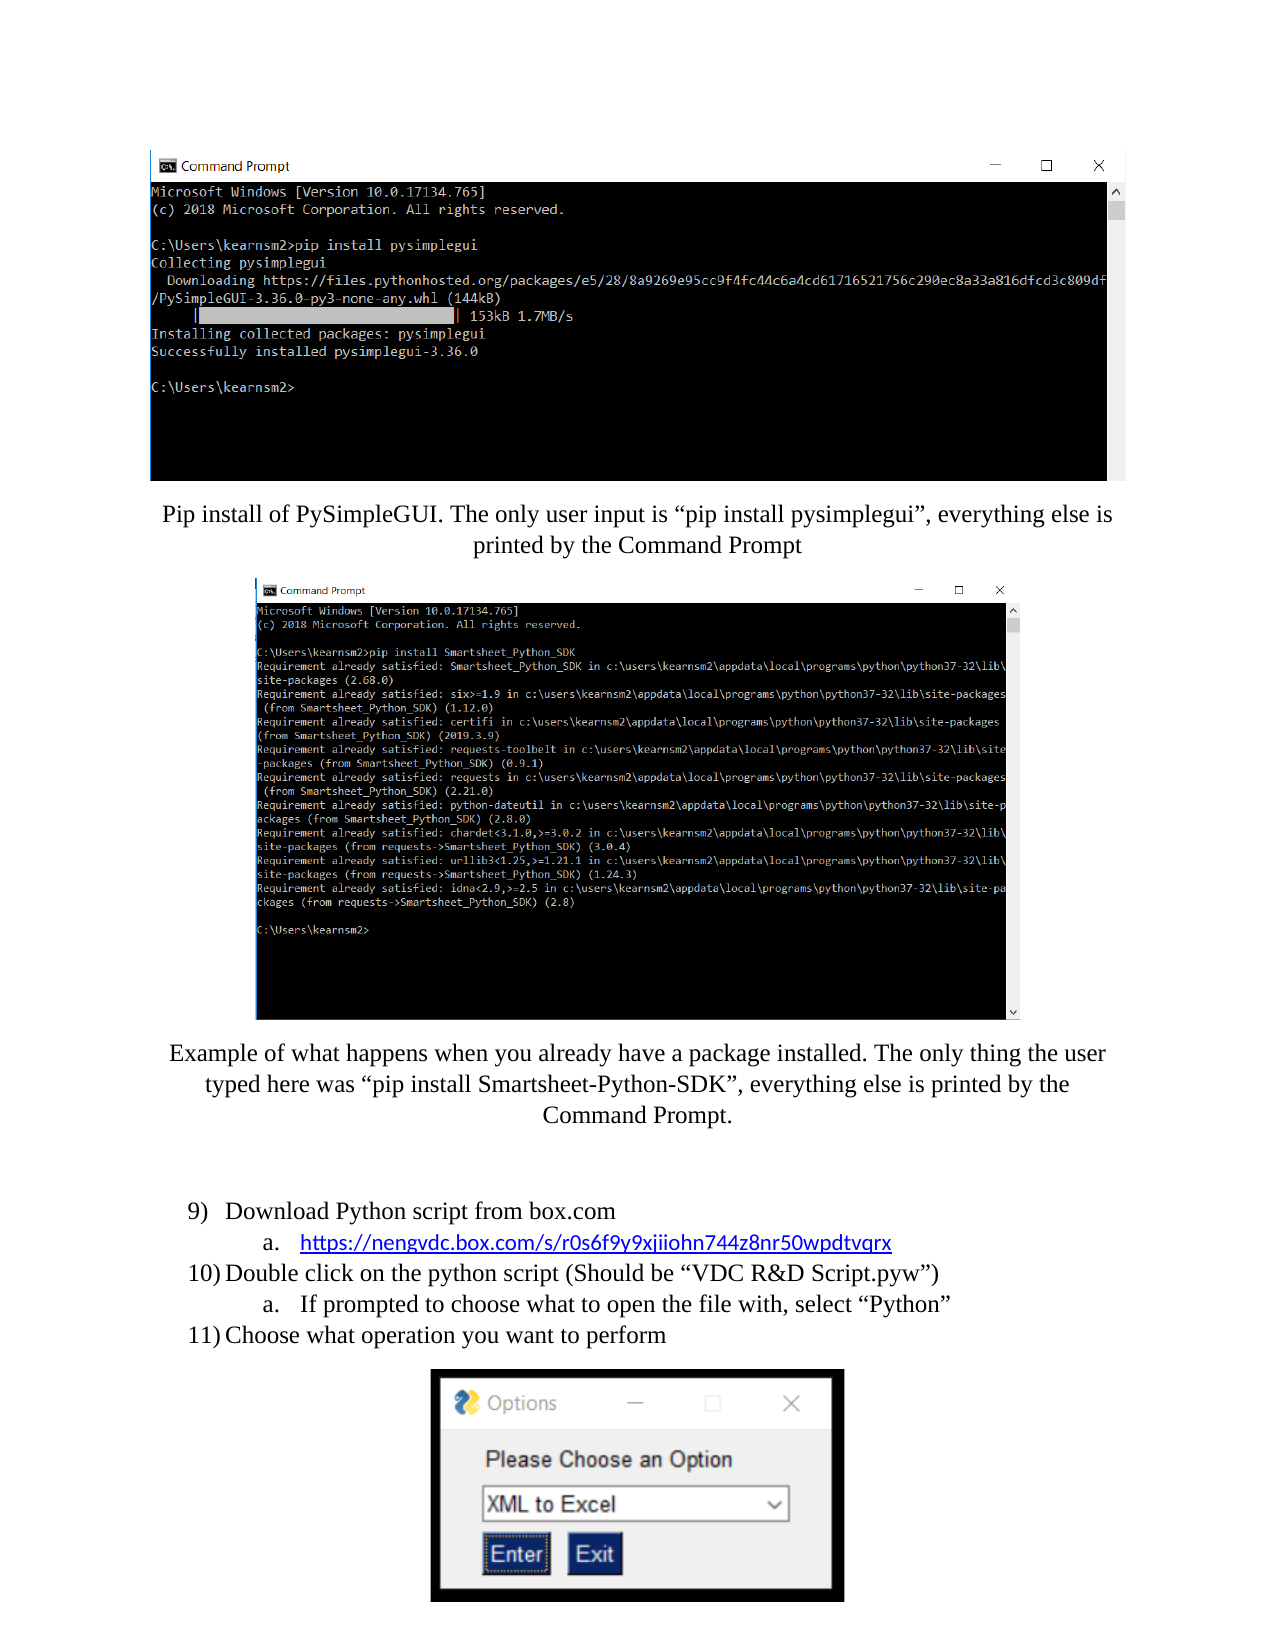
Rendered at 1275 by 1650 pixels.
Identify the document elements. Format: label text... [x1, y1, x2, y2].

list If prompted to choose what to open the file with, select “Python” [262, 1289, 1125, 1318]
text Example of what happens when you already have a package installed. The only thing the user typed here was “pip install Smartsheet-Python-SDK”, everything else is printed by the Command Prompt. [150, 1038, 1125, 1129]
list https://nengvdc.box.com/s/r0s6f9y9xjiiohn744z8nr50wpdtvqrx [262, 1227, 1125, 1256]
picture [255, 578, 1020, 1020]
text Pip install of PySimpleGUI. The only user input is “pip install pysimplegui”, everything else is printed by the Command Prompt [150, 499, 1125, 559]
picture [430, 1369, 845, 1602]
picture [150, 150, 1125, 481]
list Download Python script from box.com [187, 1196, 1125, 1225]
list Choose what operation you want to perform [187, 1321, 1125, 1349]
list Double click on the python script (Should be “VDC R&D Script.pyw”) [187, 1258, 1125, 1287]
